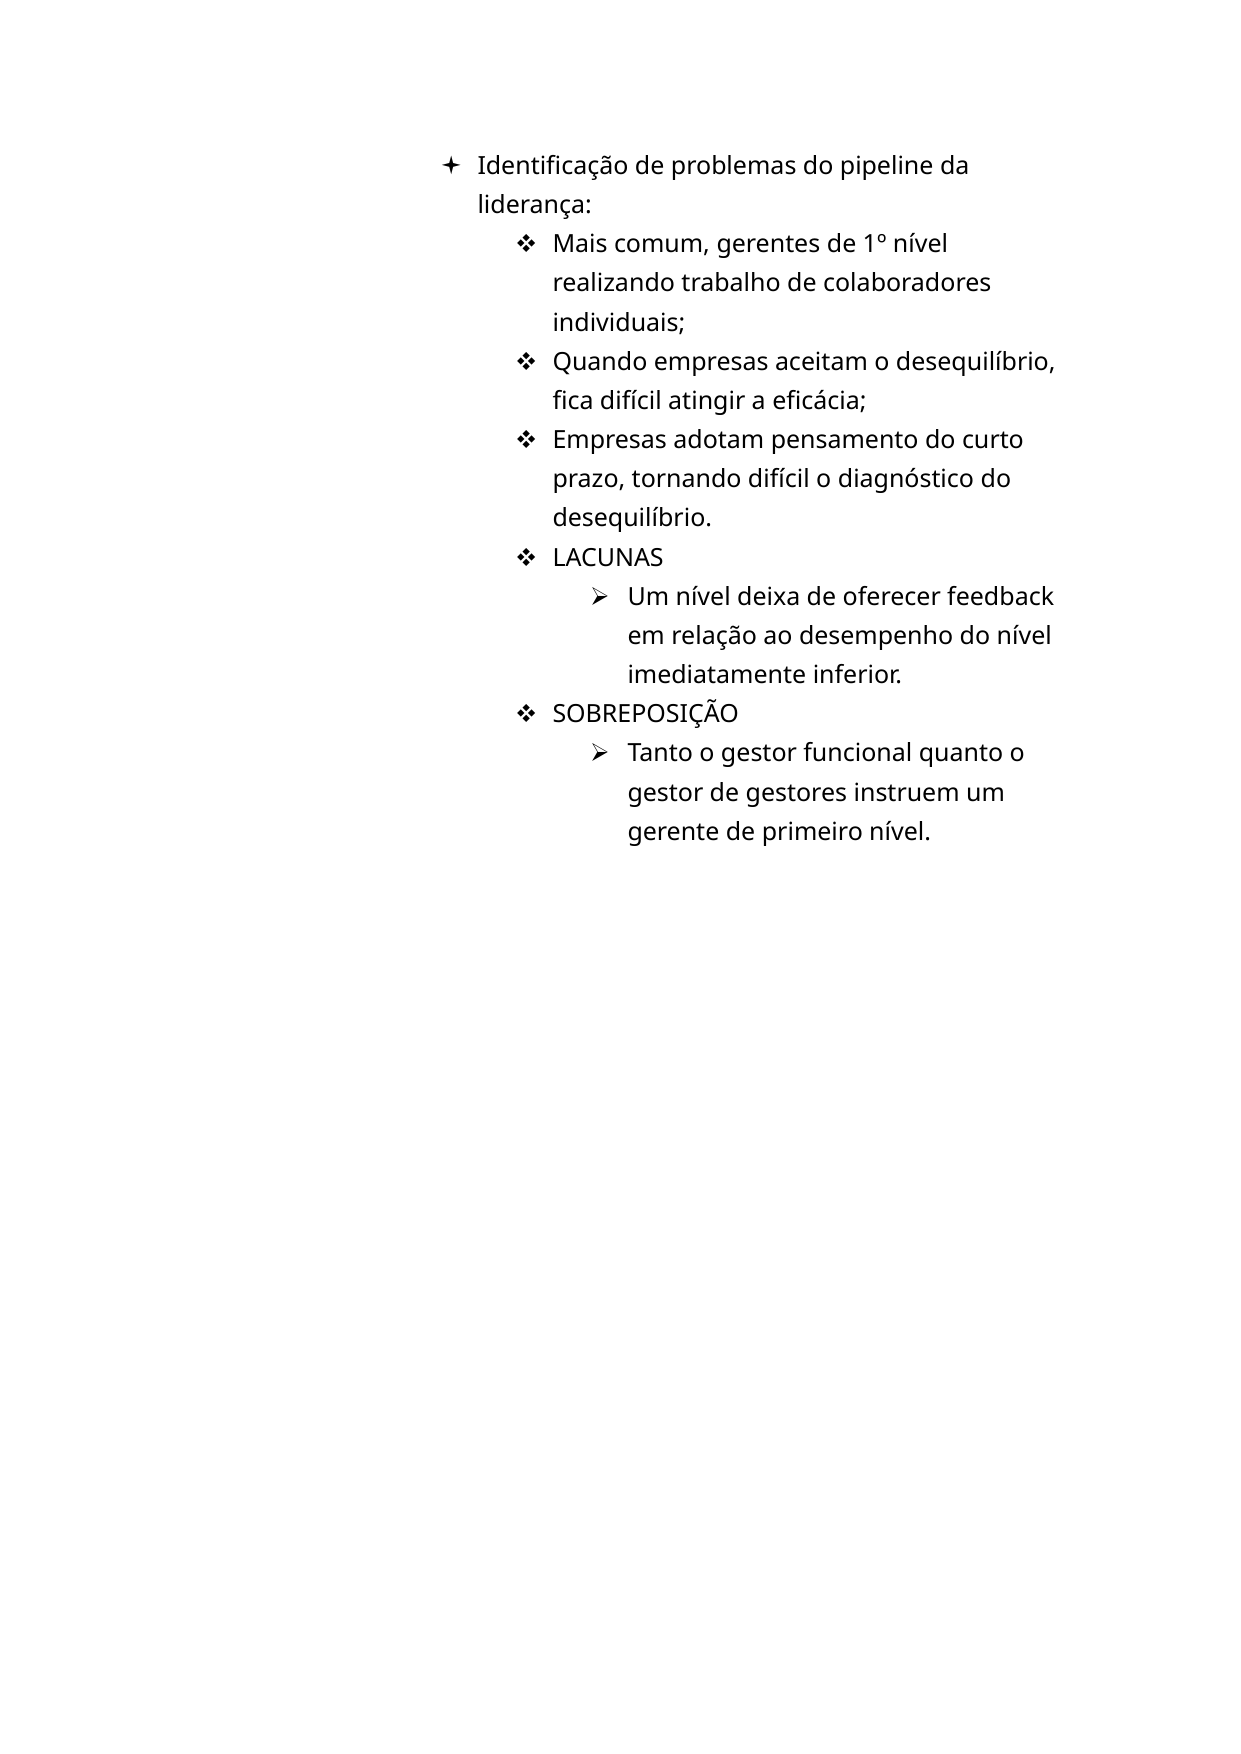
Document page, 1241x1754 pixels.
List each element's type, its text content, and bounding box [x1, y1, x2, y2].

list Um nível deixa de oferecer feedback em relação ao desempenho do nível imediatamente inferior. [590, 578, 1063, 691]
list Mais comum, gerentes de 1º nível realizando trabalho de colaboradores individuais; [515, 226, 1063, 338]
list Quando empresas aceitam o desequilíbrio, fica difícil atingir a eficácia; [515, 343, 1063, 417]
list Tanto o gestor funcional quanto o gestor de gestores instruem um gerente de primeiro nível. [590, 735, 1063, 847]
list Empresas adotam pensamento do curto prazo, tornando difícil o diagnóstico do desequilíbrio. [515, 422, 1063, 534]
list SOBREPOSIÇÃO [515, 696, 1063, 730]
list Identificação de problemas do pipeline da liderança: [440, 148, 1063, 221]
list LACUNAS [515, 539, 1063, 573]
